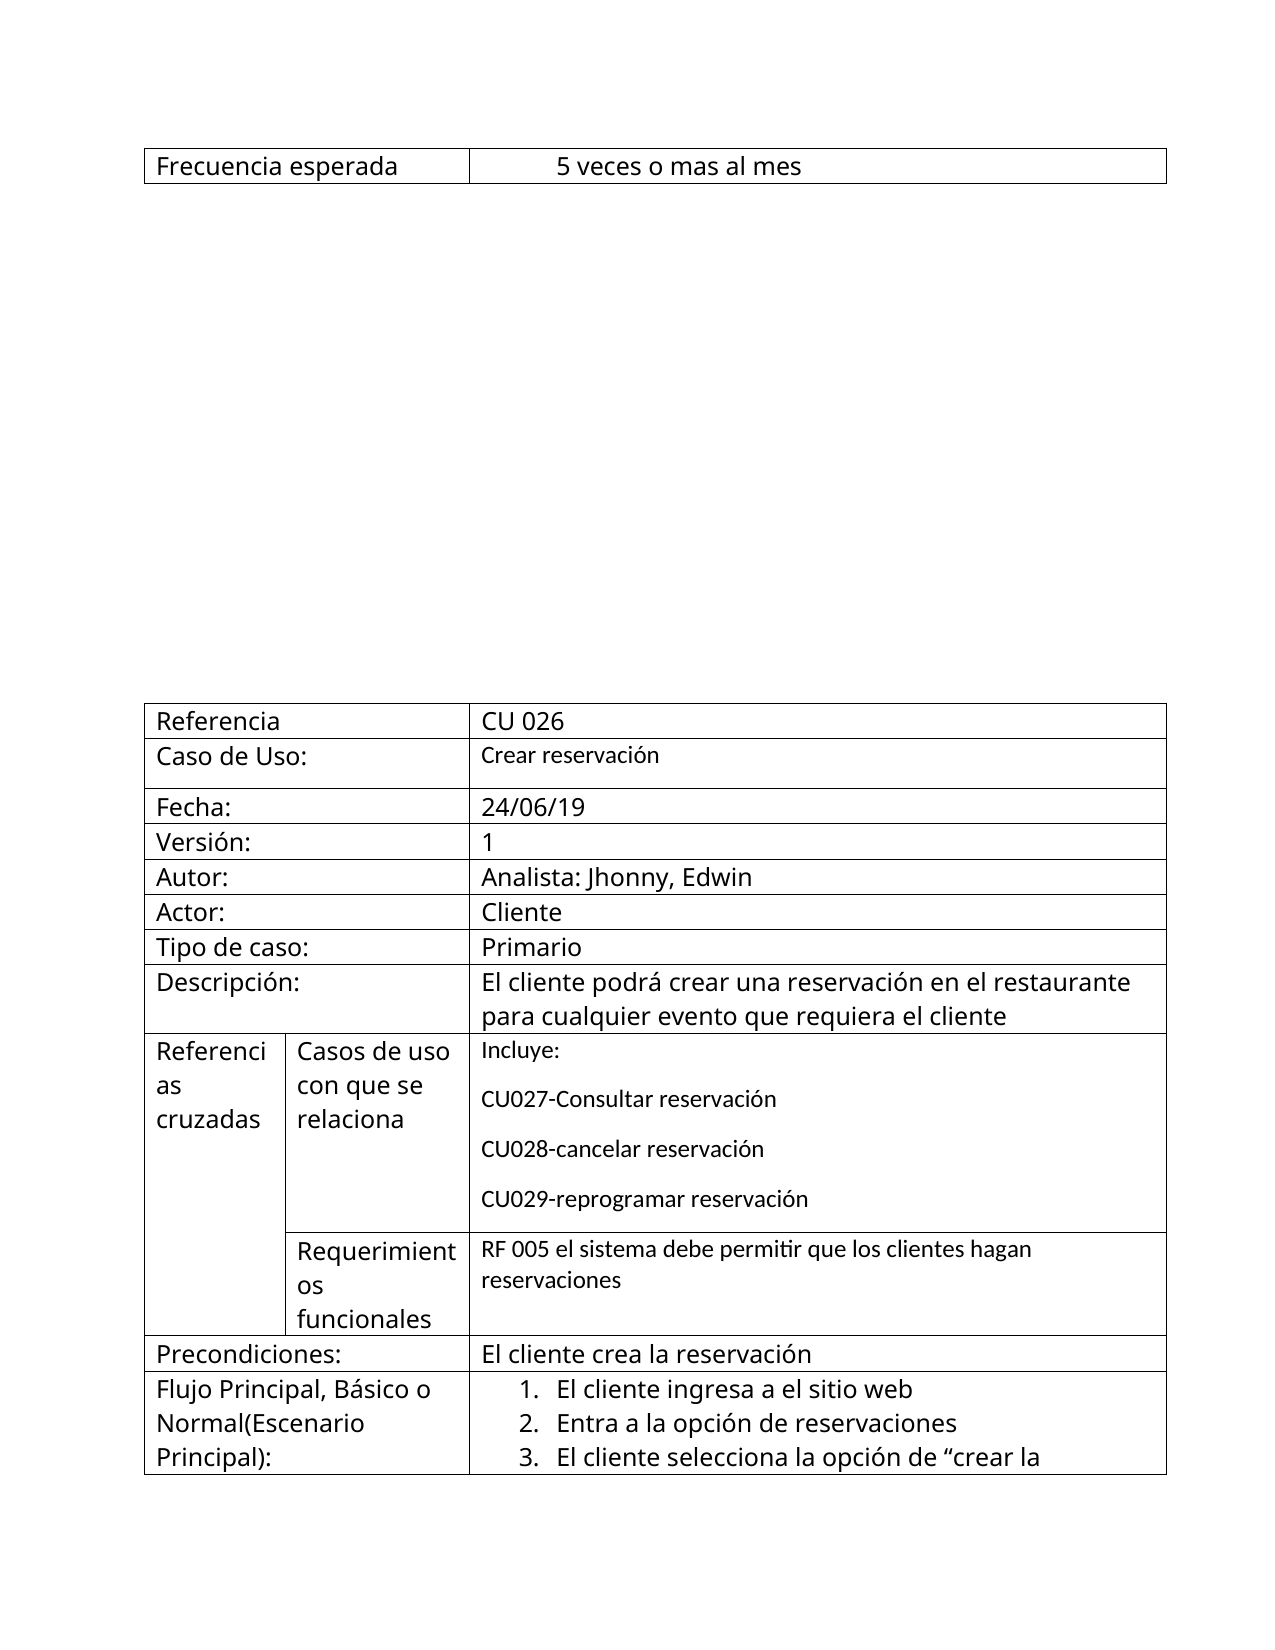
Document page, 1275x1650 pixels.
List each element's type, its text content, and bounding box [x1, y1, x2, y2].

table_cell Fecha: [145, 789, 469, 823]
table_cell Tipo de caso: [145, 930, 469, 964]
table_header Referencia [145, 704, 469, 738]
table_cell Requerimientos funcionales [286, 1233, 469, 1335]
table_cell Analista: Jhonny, Edwin [470, 860, 1166, 893]
table_cell El cliente crea la reservación [470, 1336, 1166, 1371]
table_cell Primario [470, 930, 1166, 964]
table_cell El cliente podrá crear una reservación en el restaurante para cualquier evento que requiera el cliente [470, 965, 1166, 1033]
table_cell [145, 1372, 469, 1474]
table_cell Precondiciones: [145, 1336, 469, 1371]
table_cell Caso de Uso: [145, 739, 469, 788]
table_cell Referencias cruzadas [145, 1034, 285, 1335]
table_cell Descripción: [145, 965, 469, 1033]
table_cell Actor: [145, 895, 469, 929]
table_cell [470, 1372, 1166, 1474]
table_cell Casos de uso con que se relaciona [286, 1034, 469, 1232]
table_cell Incluye: CU027-Consultar reservación CU028-cancelar reservación CU029-reprogramar reservación [470, 1034, 1166, 1232]
table_cell 1 [470, 824, 1166, 858]
table_cell 5 veces o mas al mes [470, 149, 1166, 183]
table_cell 24/06/19 [470, 789, 1166, 823]
table_cell Versión: [145, 824, 469, 858]
table_cell Cliente [470, 895, 1166, 929]
table_header CU 026 [470, 704, 1166, 738]
table_cell Frecuencia esperada [145, 149, 469, 183]
table_cell Crear reservación [470, 739, 1166, 788]
table_cell RF 005 el sistema debe permitir que los clientes hagan reservaciones [470, 1233, 1166, 1335]
table_cell Autor: [145, 860, 469, 893]
